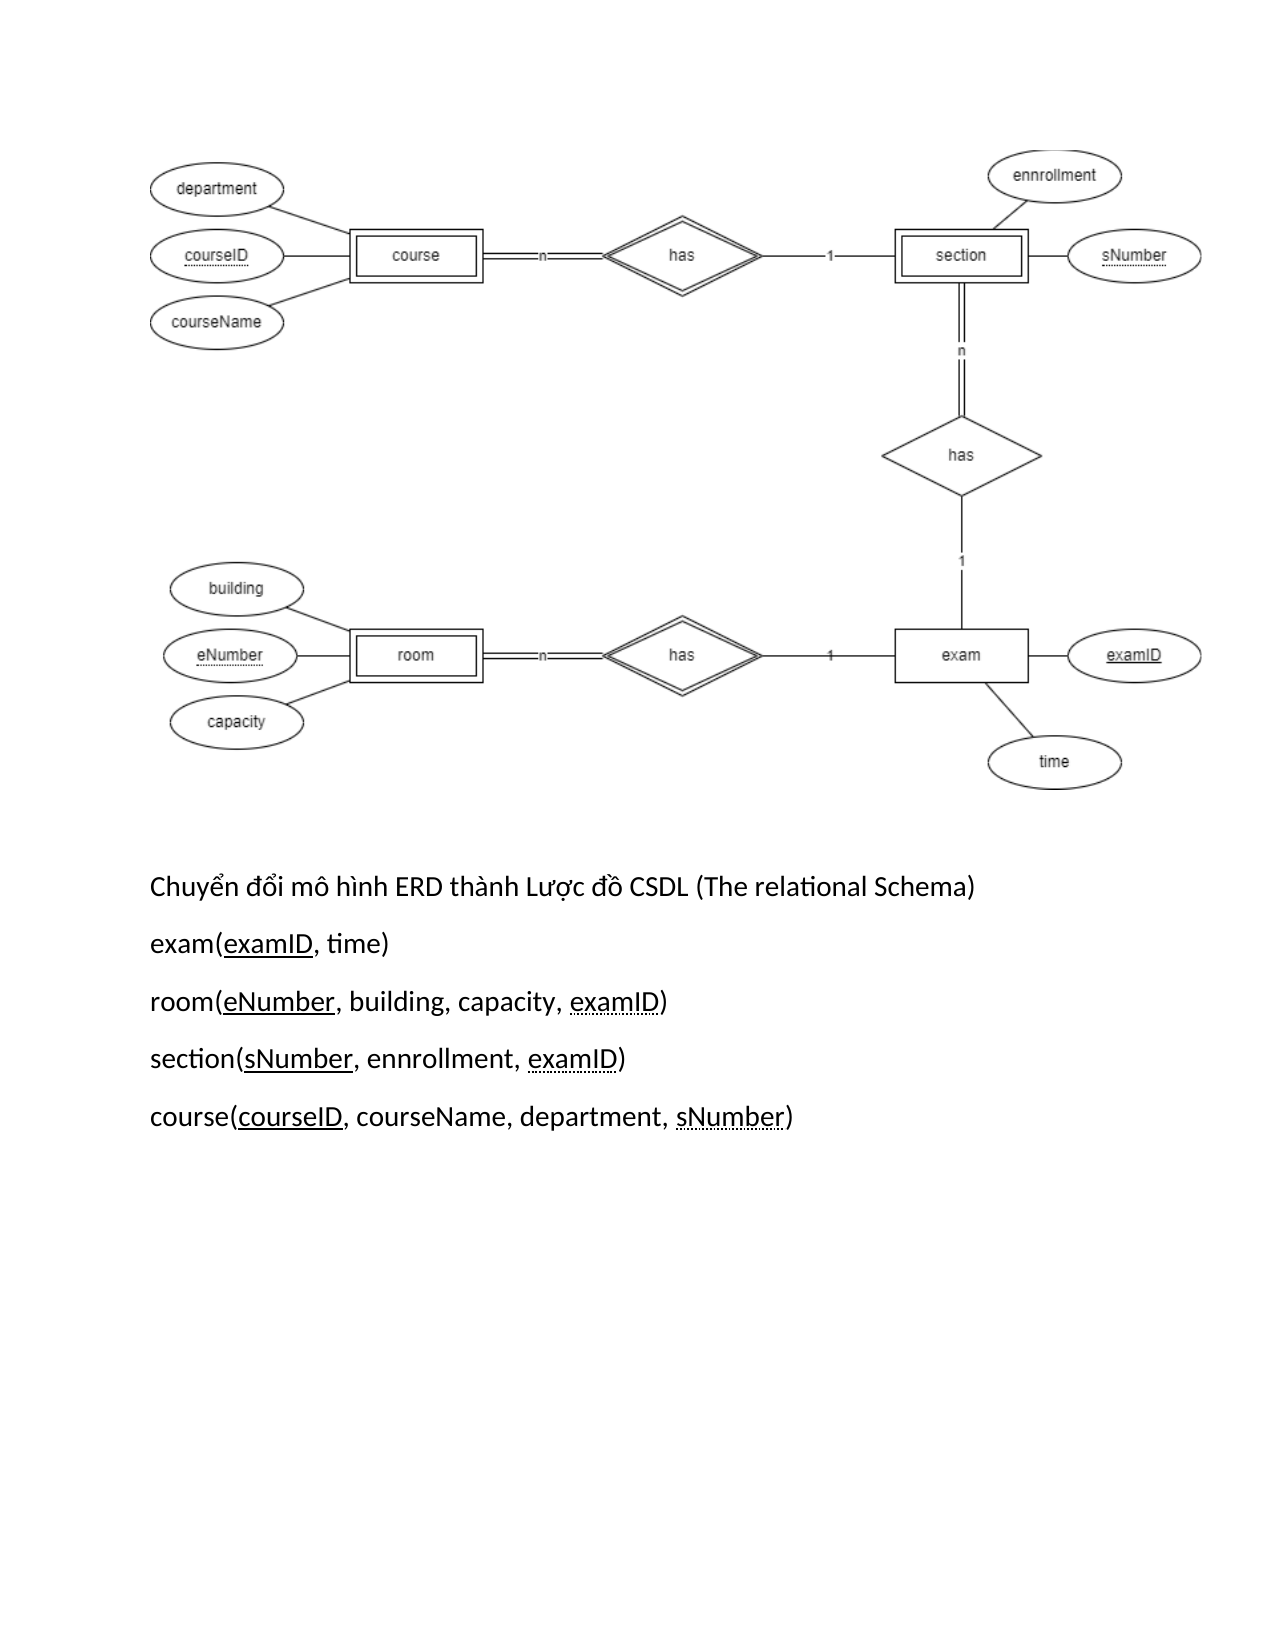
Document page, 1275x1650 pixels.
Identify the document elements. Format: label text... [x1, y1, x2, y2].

text course(courseID, courseName, department, sNumber) [150, 1098, 1125, 1134]
text section(sNumber, ennrollment, examID) [150, 1041, 1125, 1076]
text room(eNumber, building, capacity, examID) [150, 983, 1125, 1018]
picture [150, 150, 1202, 790]
text Chuyển đổi mô hình ERD thành Lược đồ CSDL (The relational Schema) [150, 868, 1125, 903]
text exam(examID, time) [150, 925, 1125, 961]
